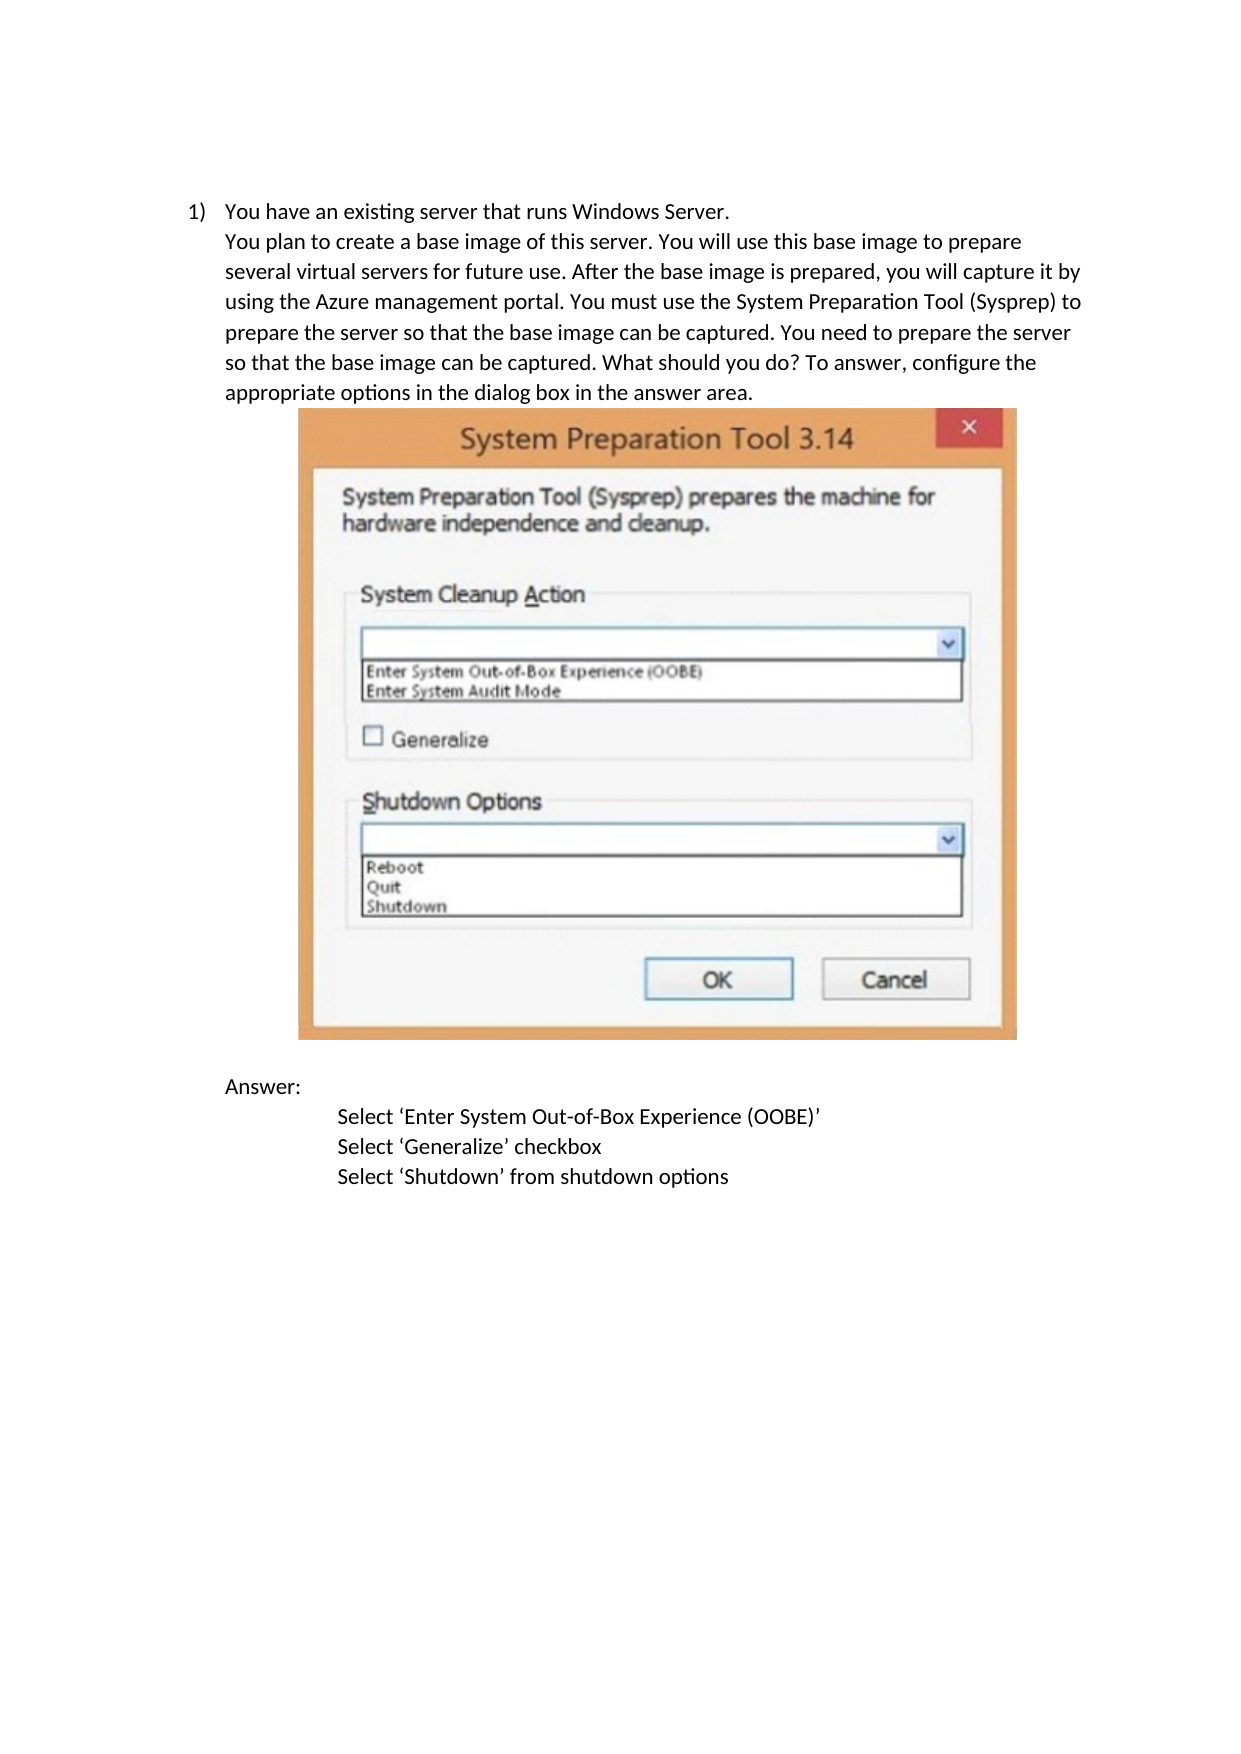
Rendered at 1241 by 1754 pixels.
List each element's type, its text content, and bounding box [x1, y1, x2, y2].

list Select ‘Shutdown’ from shutdown options [337, 1162, 1090, 1191]
list Select ‘Generalize’ checkbox [337, 1132, 1090, 1160]
list Answer: [225, 1072, 1090, 1100]
list You have an existing server that runs Windows Server. [187, 197, 1090, 225]
picture [298, 408, 1017, 1040]
list Select ‘Enter System Out-of-Box Experience (OOBE)’ [337, 1102, 1090, 1130]
list You plan to create a base image of this server. You will use this base image to prepare several virtual servers for future use. After the base image is prepared, you will capture it by using the Azure management portal. You must use the System Preparation Tool (Sysprep) to prepare the server so that the base image can be captured. You need to prepare the server so that the base image can be captured. What should you do? To answer, configure the appropriate options in the dialog box in the answer area. [225, 227, 1090, 406]
